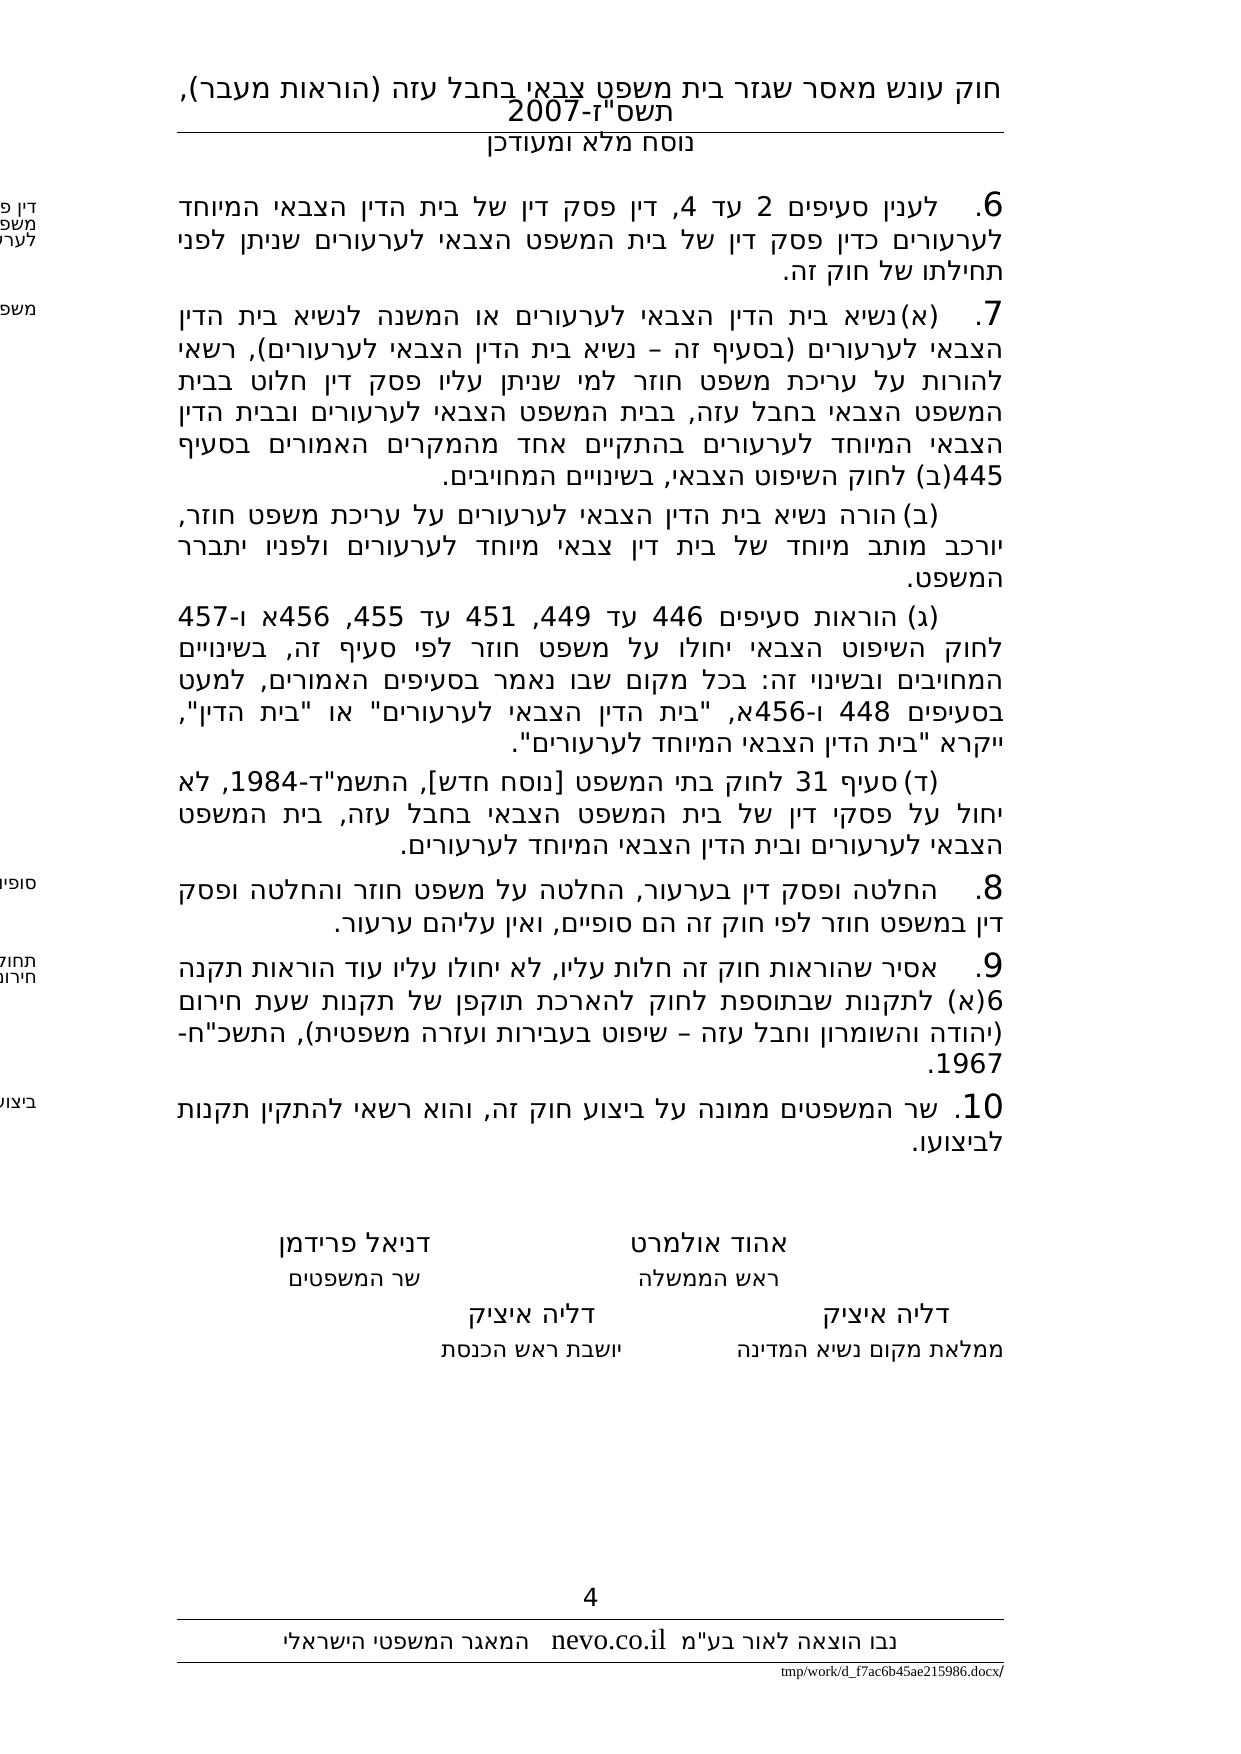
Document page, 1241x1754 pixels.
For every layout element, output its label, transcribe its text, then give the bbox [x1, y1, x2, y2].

text ראש הממשלה שר המשפטים [177, 1265, 1004, 1292]
text (ב) הורה נשיא בית הדין הצבאי לערעורים על עריכת משפט חוזר, יורכב מותב מיוחד של בית דין צבאי מיוחד לערעורים ולפניו יתברר המשפט. [177, 499, 1004, 594]
text (ד) סעיף 31 לחוק בתי המשפט [נוסח חדש], התשמ"ד-1984, לא יחול על פסקי דין של בית המשפט הצבאי בחבל עזה, בית המשפט הצבאי לערעורים ובית הדין הצבאי המיוחד לערעורים. [177, 766, 1004, 861]
text 7. (א) נשיא בית הדין הצבאי לערעורים או המשנה לנשיא בית הדין הצבאי לערעורים (בסעיף זה – נשיא בית הדין הצבאי לערעורים), רשאי להורות על עריכת משפט חוזר למי שניתן עליו פסק דין חלוט בבית המשפט הצבאי בחבל עזה, בבית המשפט הצבאי לערעורים ובבית הדין הצבאי המיוחד לערעורים בהתקיים אחד מהמקרים האמורים בסעיף 445(ב) לחוק השיפוט הצבאי, בשינויים המחויבים. [177, 295, 1004, 491]
text אהוד אולמרט דניאל פרידמן [177, 1227, 1004, 1259]
text 10. שר המשפטים ממונה על ביצוע חוק זה, והוא רשאי להתקין תקנות לביצועו. [177, 1088, 1004, 1158]
text דליה איציק דליה איציק [177, 1298, 1004, 1330]
text 9. אסיר שהוראות חוק זה חלות עליו, לא יחולו עליו עוד הוראות תקנה 6(א) לתקנות שבתוספת לחוק להארכת תוקפן של תקנות שעת חירום (יהודה והשומרון וחבל עזה – שיפוט בעבירות ועזרה משפטית), התשכ"ח-1967. [177, 947, 1004, 1080]
text 8. החלטה ופסק דין בערעור, החלטה על משפט חוזר והחלטה ופסק דין במשפט חוזר לפי חוק זה הם סופיים, ואין עליהם ערעור. [177, 869, 1004, 939]
text ממלאת מקום נשיא המדינה יושבת ראש הכנסת [177, 1336, 1004, 1363]
text 6. לענין סעיפים 2 עד 4, דין פסק דין של בית הדין הצבאי המיוחד לערעורים כדין פסק דין של בית המשפט הצבאי לערעורים שניתן לפני תחילתו של חוק זה. [177, 185, 1004, 287]
text (ג) הוראות סעיפים 446 עד 449, 451 עד 455, 456א ו-457 לחוק השיפוט הצבאי יחולו על משפט חוזר לפי סעיף זה, בשינויים המחויבים ובשינוי זה: בכל מקום שבו נאמר בסעיפים האמורים, למעט בסעיפים 448 ו-456א, "בית הדין הצבאי לערעורים" או "בית הדין", ייקרא "בית הדין הצבאי המיוחד לערעורים". [177, 601, 1004, 759]
